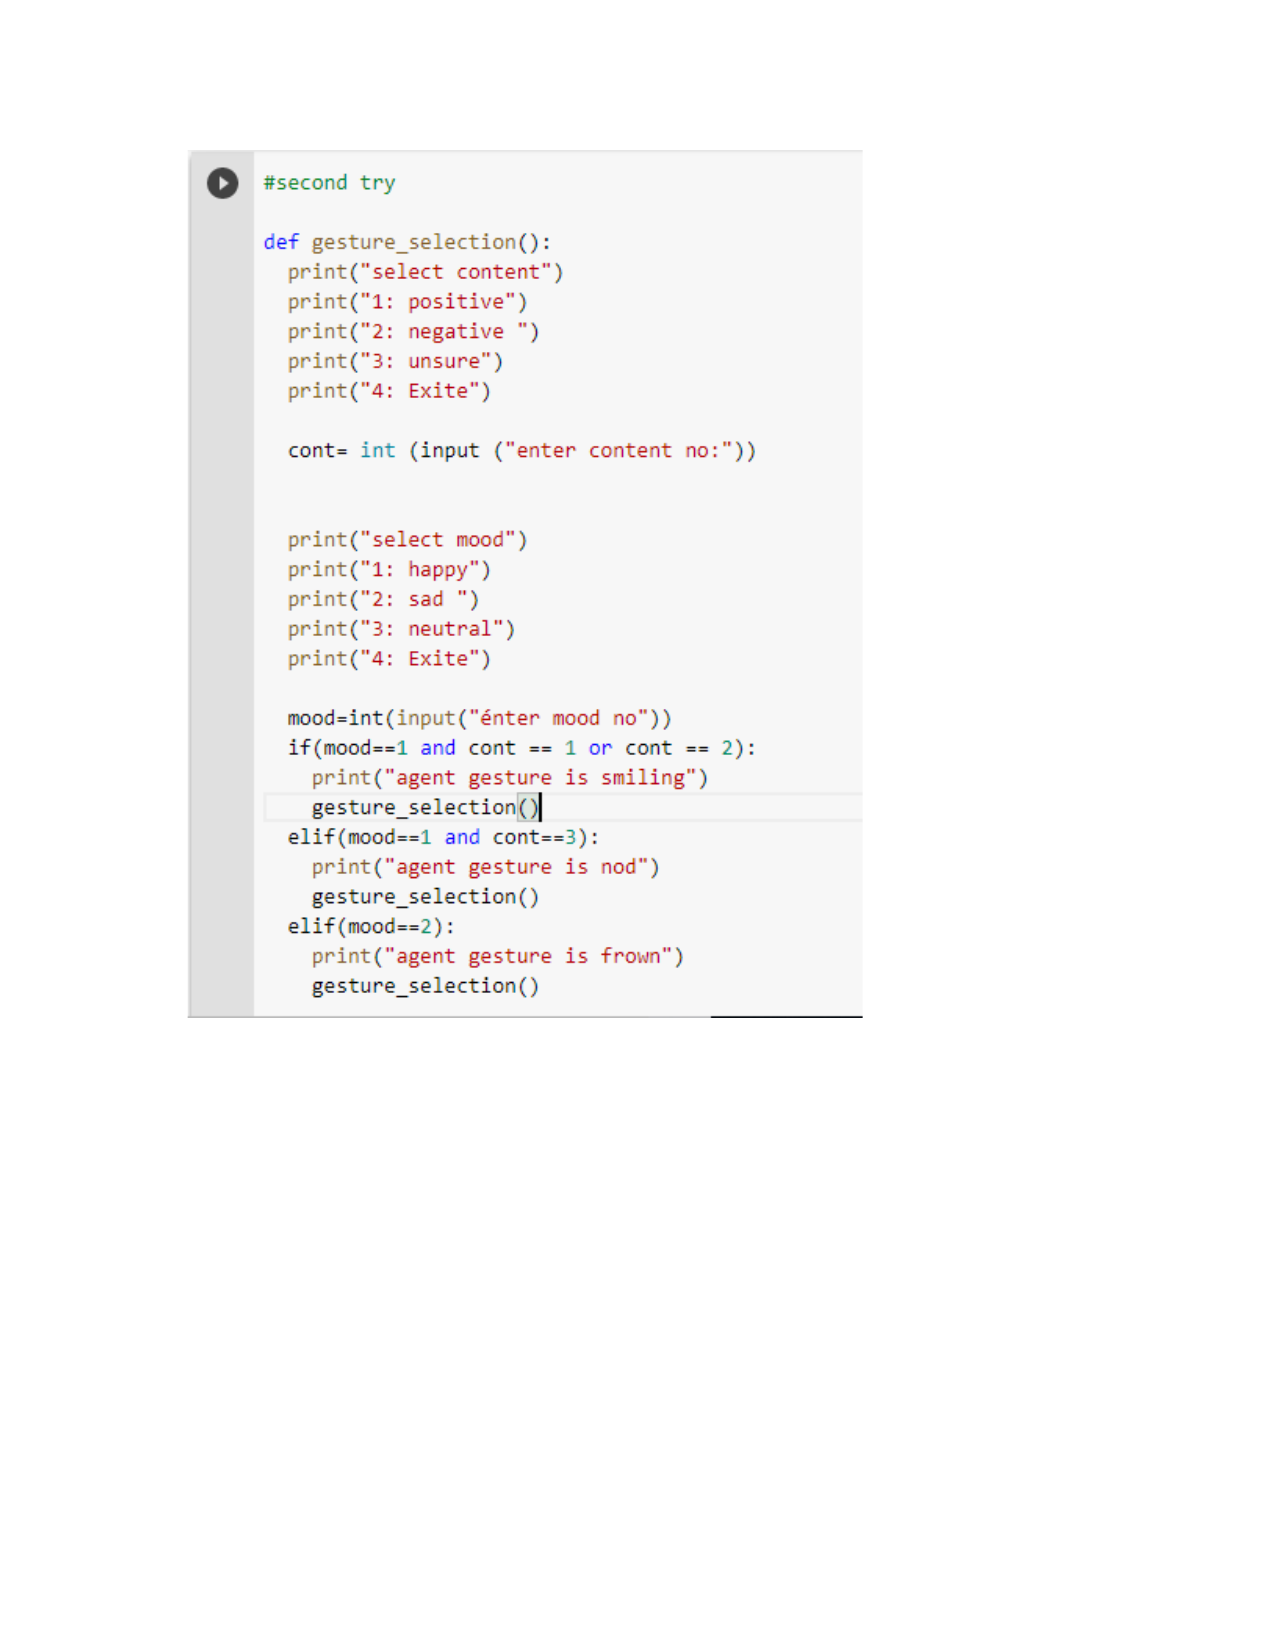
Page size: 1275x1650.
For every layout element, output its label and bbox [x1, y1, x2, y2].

picture [187, 150, 863, 1018]
